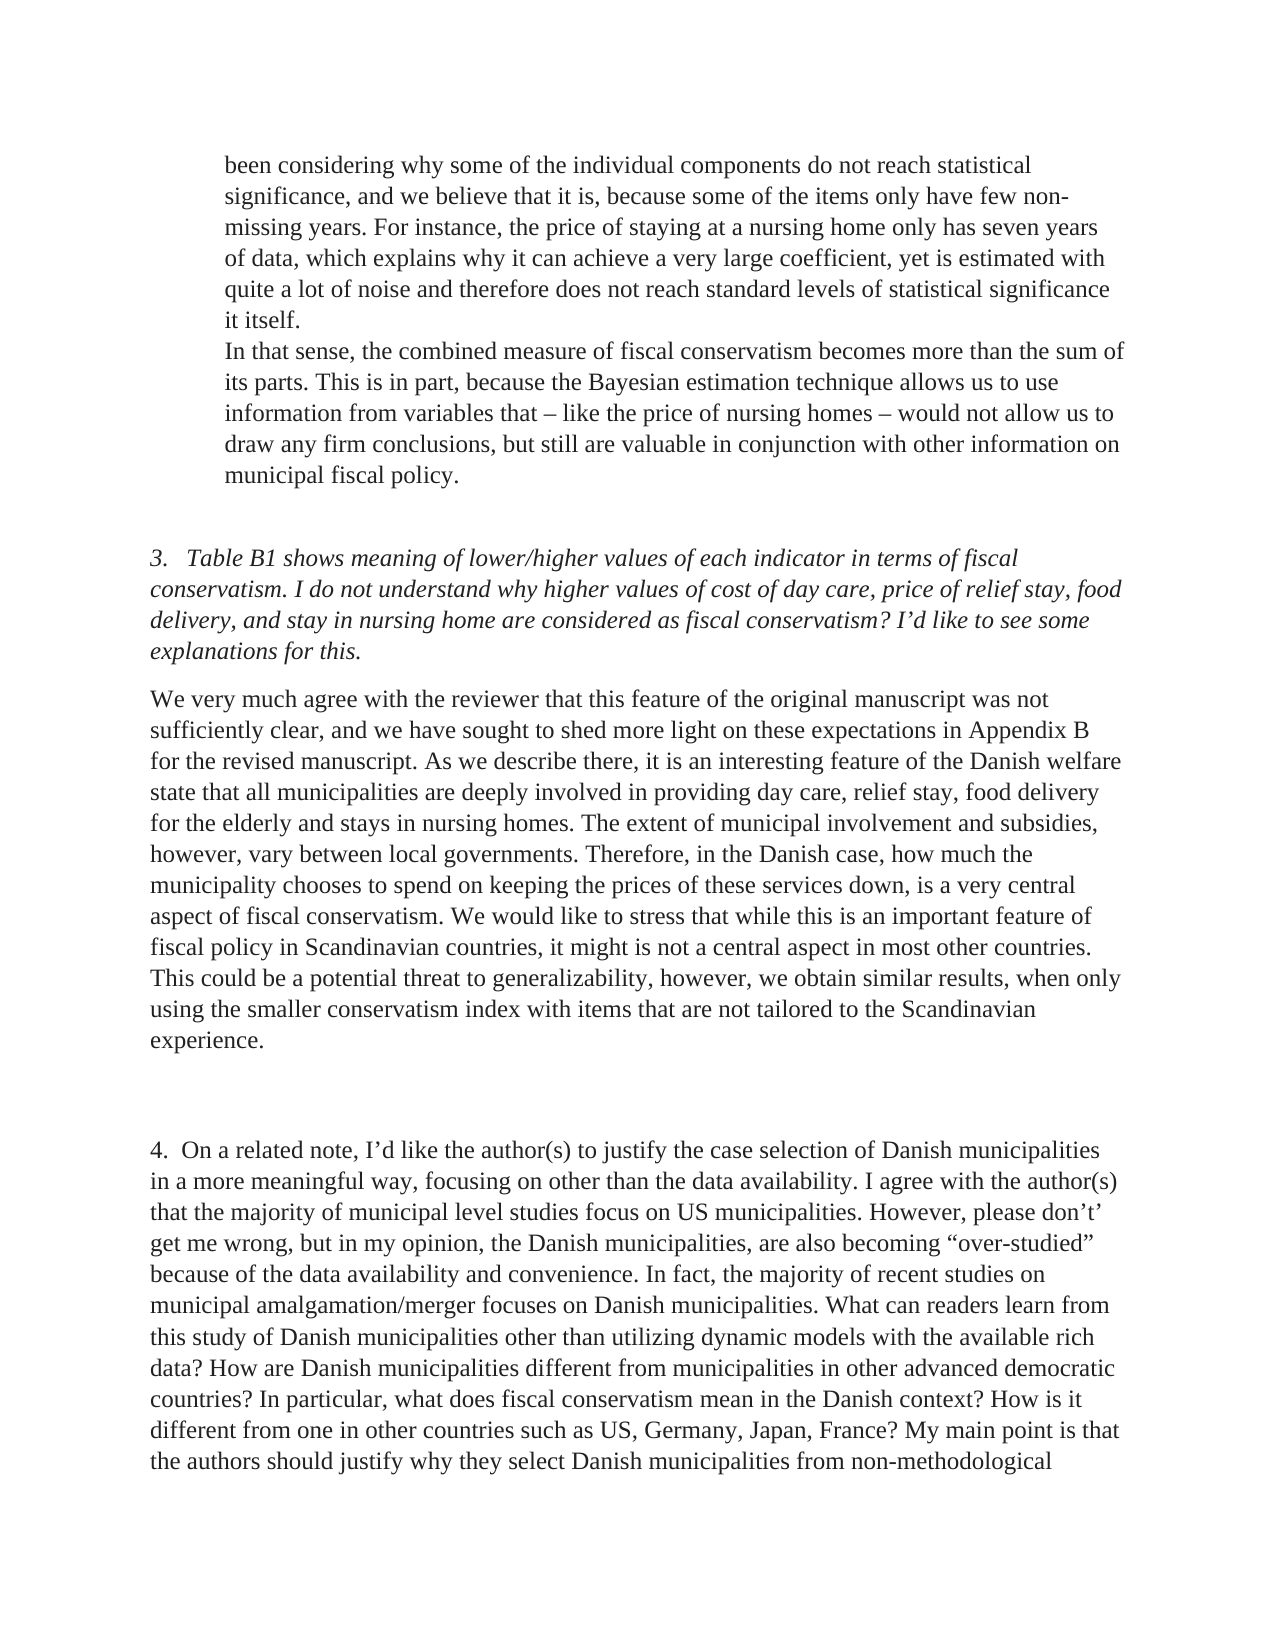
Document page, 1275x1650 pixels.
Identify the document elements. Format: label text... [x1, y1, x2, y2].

text We very much agree with the reviewer that this feature of the original manuscript was not sufficiently clear, and we have sought to shed more light on these expectations in Appendix B for the revised manuscript. As we describe there, it is an interesting feature of the Danish welfare state that all municipalities are deeply involved in providing day care, relief stay, food delivery for the elderly and stays in nursing homes. The extent of municipal involvement and subsidies, however, vary between local governments. Therefore, in the Danish case, how much the municipality chooses to spend on keeping the prices of these services down, is a very central aspect of fiscal conservatism. We would like to stress that while this is an important feature of fiscal policy in Scandinavian countries, it might is not a central aspect in most other countries. This could be a potential threat to generalizability, however, we obtain similar results, when only using the smaller conservatism index with items that are not tailored to the Scandinavian experience. [150, 684, 1125, 1054]
text 3. Table B1 shows meaning of lower/higher values of each indicator in terms of fiscal conservatism. I do not understand why higher values of cost of day care, price of relief stay, food delivery, and stay in nursing home are considered as fiscal conservatism? I’d like to see some explanations for this. [150, 512, 1125, 665]
